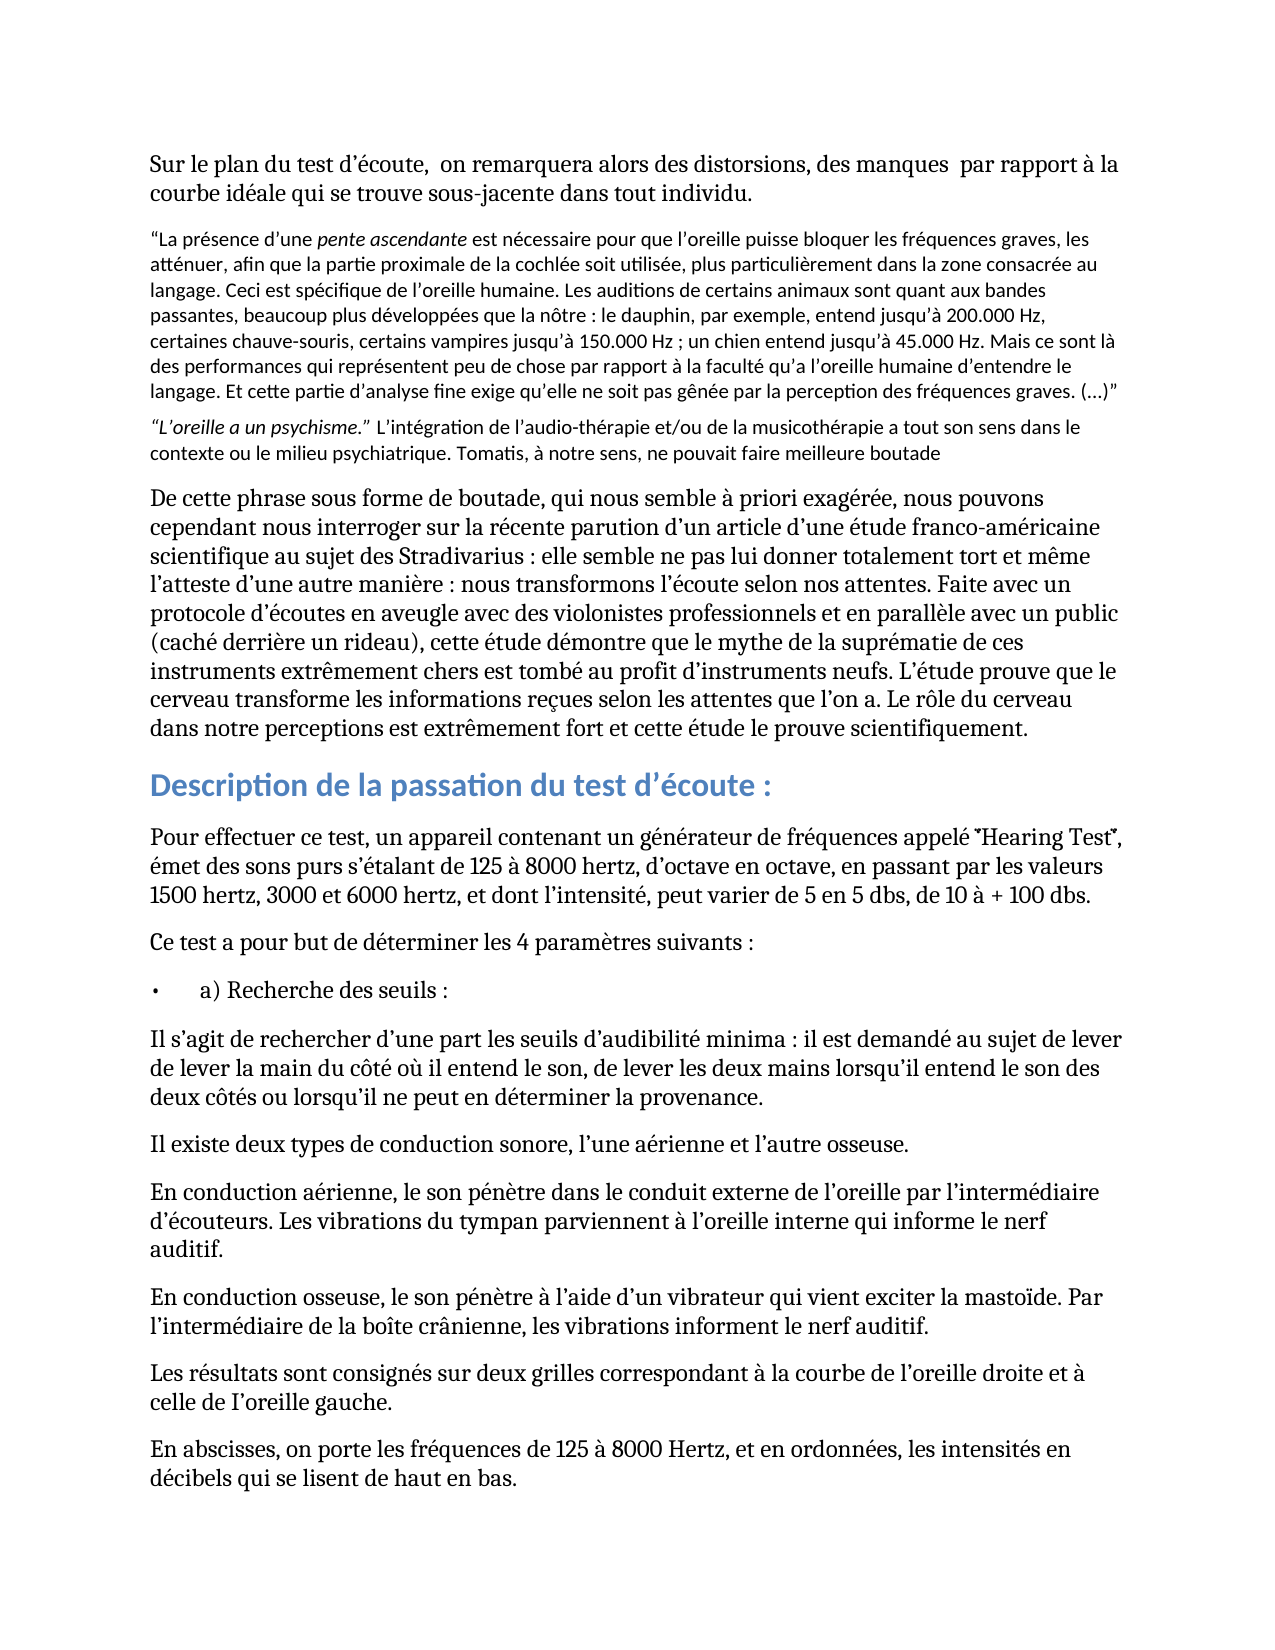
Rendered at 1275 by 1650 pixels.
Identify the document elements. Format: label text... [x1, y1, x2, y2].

text En conduction aérienne, le son pénètre dans le conduit externe de l’oreille par l’intermédiaire d’écouteurs. Les vibrations du tympan parviennent à l’oreille interne qui informe le nerf auditif. [150, 1178, 1125, 1264]
text Ce test a pour but de déterminer les 4 paramètres suivants : [150, 928, 1125, 957]
text De cette phrase sous forme de boutade, qui nous semble à priori exagérée, nous pouvons cependant nous interroger sur la récente parution d’un article d’une étude franco-américaine scientifique au sujet des Stradivarius : elle semble ne pas lui donner totalement tort et même l’atteste d’une autre manière : nous transformons l’écoute selon nos attentes. Faite avec un protocole d’écoutes en aveugle avec des violonistes professionnels et en parallèle avec un public (caché derrière un rideau), cette étude démontre que le mythe de la suprématie de ces instruments extrêmement chers est tombé au profit d’instruments neufs. L’étude prouve que le cerveau transforme les informations reçues selon les attentes que l’on a. Le rôle du cerveau dans notre perceptions est extrêmement fort et cette étude le prouve scientifiquement. [150, 484, 1125, 743]
text Il s’agit de rechercher d’une part les seuils d’audibilité minima : il est demandé au sujet de lever de lever la main du côté où il entend le son, de lever les deux mains lorsqu’il entend le son des deux côtés ou lorsqu’il ne peut en déterminer la provenance. [150, 1025, 1125, 1112]
list a) Recherche des seuils : [150, 976, 1125, 1004]
text “La présence d’une pente ascendante est nécessaire pour que l’oreille puisse bloquer les fréquences graves, les atténuer, afin que la partie proximale de la cochlée soit utilisée, plus particulièrement dans la zone consacrée au langage. Ceci est spécifique de l’oreille humaine. Les auditions de certains animaux sont quant aux bandes passantes, beaucoup plus développées que la nôtre : le dauphin, par exemple, entend jusqu’à 200.000 Hz, certaines chauve-souris, certains vampires jusqu’à 150.000 Hz ; un chien entend jusqu’à 45.000 Hz. Mais ce sont là des performances qui représentent peu de chose par rapport à la faculté qu’a l’oreille humaine d’entendre le langage. Et cette partie d’analyse fine exige qu’elle ne soit pas gênée par la perception des fréquences graves. (...)” [150, 226, 1125, 404]
text Sur le plan du test d’écoute, on remarquera alors des distorsions, des manques par rapport à la courbe idéale qui se trouve sous-jacente dans tout individu. [150, 150, 1125, 207]
text Il existe deux types de conduction sonore, l’une aérienne et l’autre osseuse. [150, 1130, 1125, 1159]
text En abscisses, on porte les fréquences de 125 à 8000 Hertz, et en ordonnées, les intensités en décibels qui se lisent de haut en bas. [150, 1435, 1125, 1493]
text “L’oreille a un psychisme.” L’intégration de l’audio-thérapie et/ou de la musicothérapie a tout son sens dans le contexte ou le milieu psychiatrique. Tomatis, à notre sens, ne pouvait faire meilleure boutade [150, 414, 1125, 465]
text Pour effectuer ce test, un appareil contenant un générateur de fréquences appelé ‘̈Hearing Test‘̈, émet des sons purs s’étalant de 125 à 8000 hertz, d’octave en octave, en passant par les valeurs 1500 hertz, 3000 et 6000 hertz, et dont l’intensité, peut varier de 5 en 5 dbs, de 10 à + 100 dbs. [150, 823, 1125, 909]
text En conduction osseuse, le son pénètre à l’aide d’un vibrateur qui vient exciter la mastoïde. Par l’intermédiaire de la boîte crânienne, les vibrations informent le nerf auditif. [150, 1283, 1125, 1340]
text Les résultats sont consignés sur deux grilles correspondant à la courbe de l’oreille droite et à celle de I’oreille gauche. [150, 1359, 1125, 1417]
subtitle Description de la passation du test d’écoute : [150, 764, 1125, 804]
